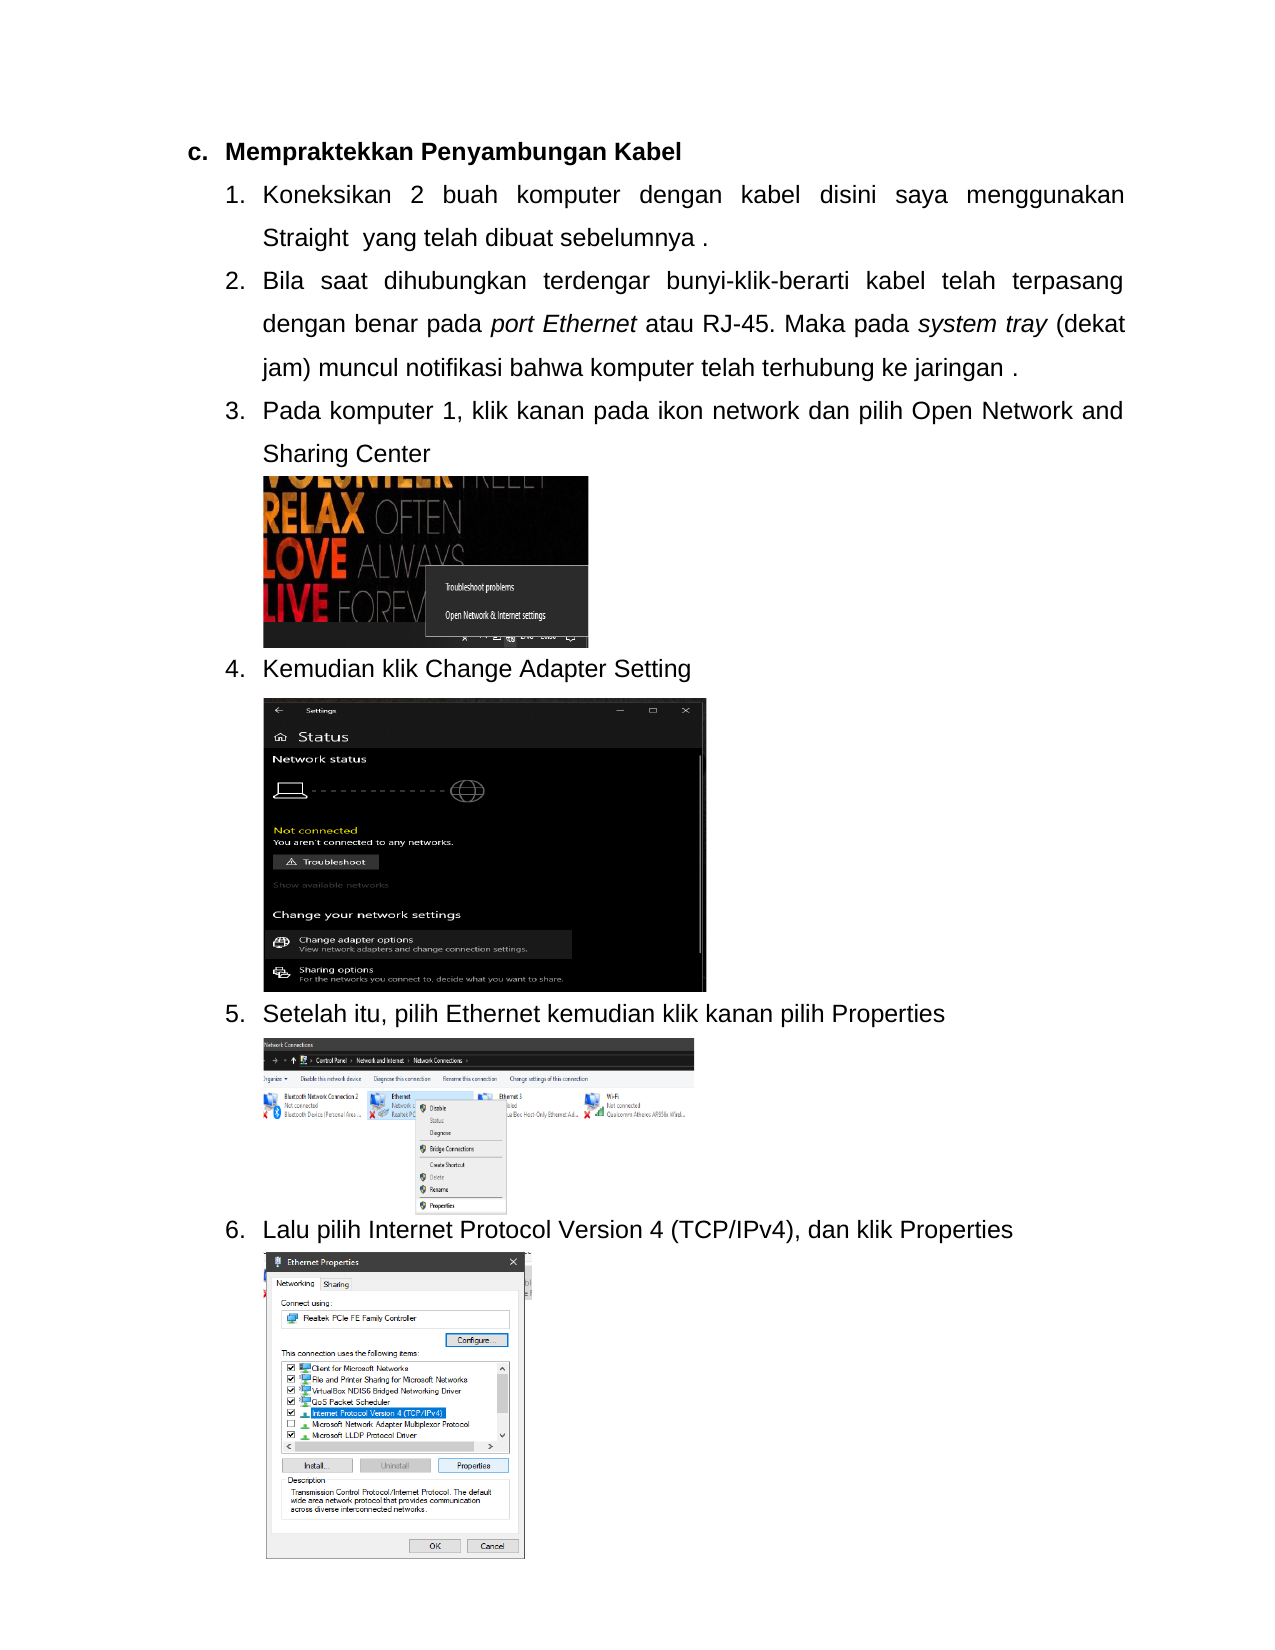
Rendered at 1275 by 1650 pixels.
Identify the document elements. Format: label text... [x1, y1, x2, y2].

list Lalu pilih Internet Protocol Version 4 (TCP/IPv4), dan klik Properties [225, 1215, 1125, 1244]
list Mempraktekkan Penyambungan Kabel [187, 137, 1125, 166]
list Kemudian klik Change Adapter Setting [225, 654, 1125, 683]
picture [263, 1252, 532, 1569]
picture [263, 476, 589, 648]
picture [263, 1038, 695, 1215]
list Setelah itu, pilih Ethernet kemudian klik kanan pilih Properties [225, 999, 1125, 1028]
list Pada komputer 1, klik kanan pada ikon network dan pilih Open Network and Sharing Center [225, 396, 1125, 467]
picture [263, 698, 707, 992]
list Bila saat dihubungkan terdengar bunyi-klik-berarti kabel telah terpasang dengan benar pada port Ethernet atau RJ-45. Maka pada system tray (dekat jam) muncul notifikasi bahwa komputer telah terhubung ke jaringan . [225, 266, 1125, 381]
list Koneksikan 2 buah komputer dengan kabel disini saya menggunakan Straight yang telah dibuat sebelumnya . [225, 180, 1125, 252]
